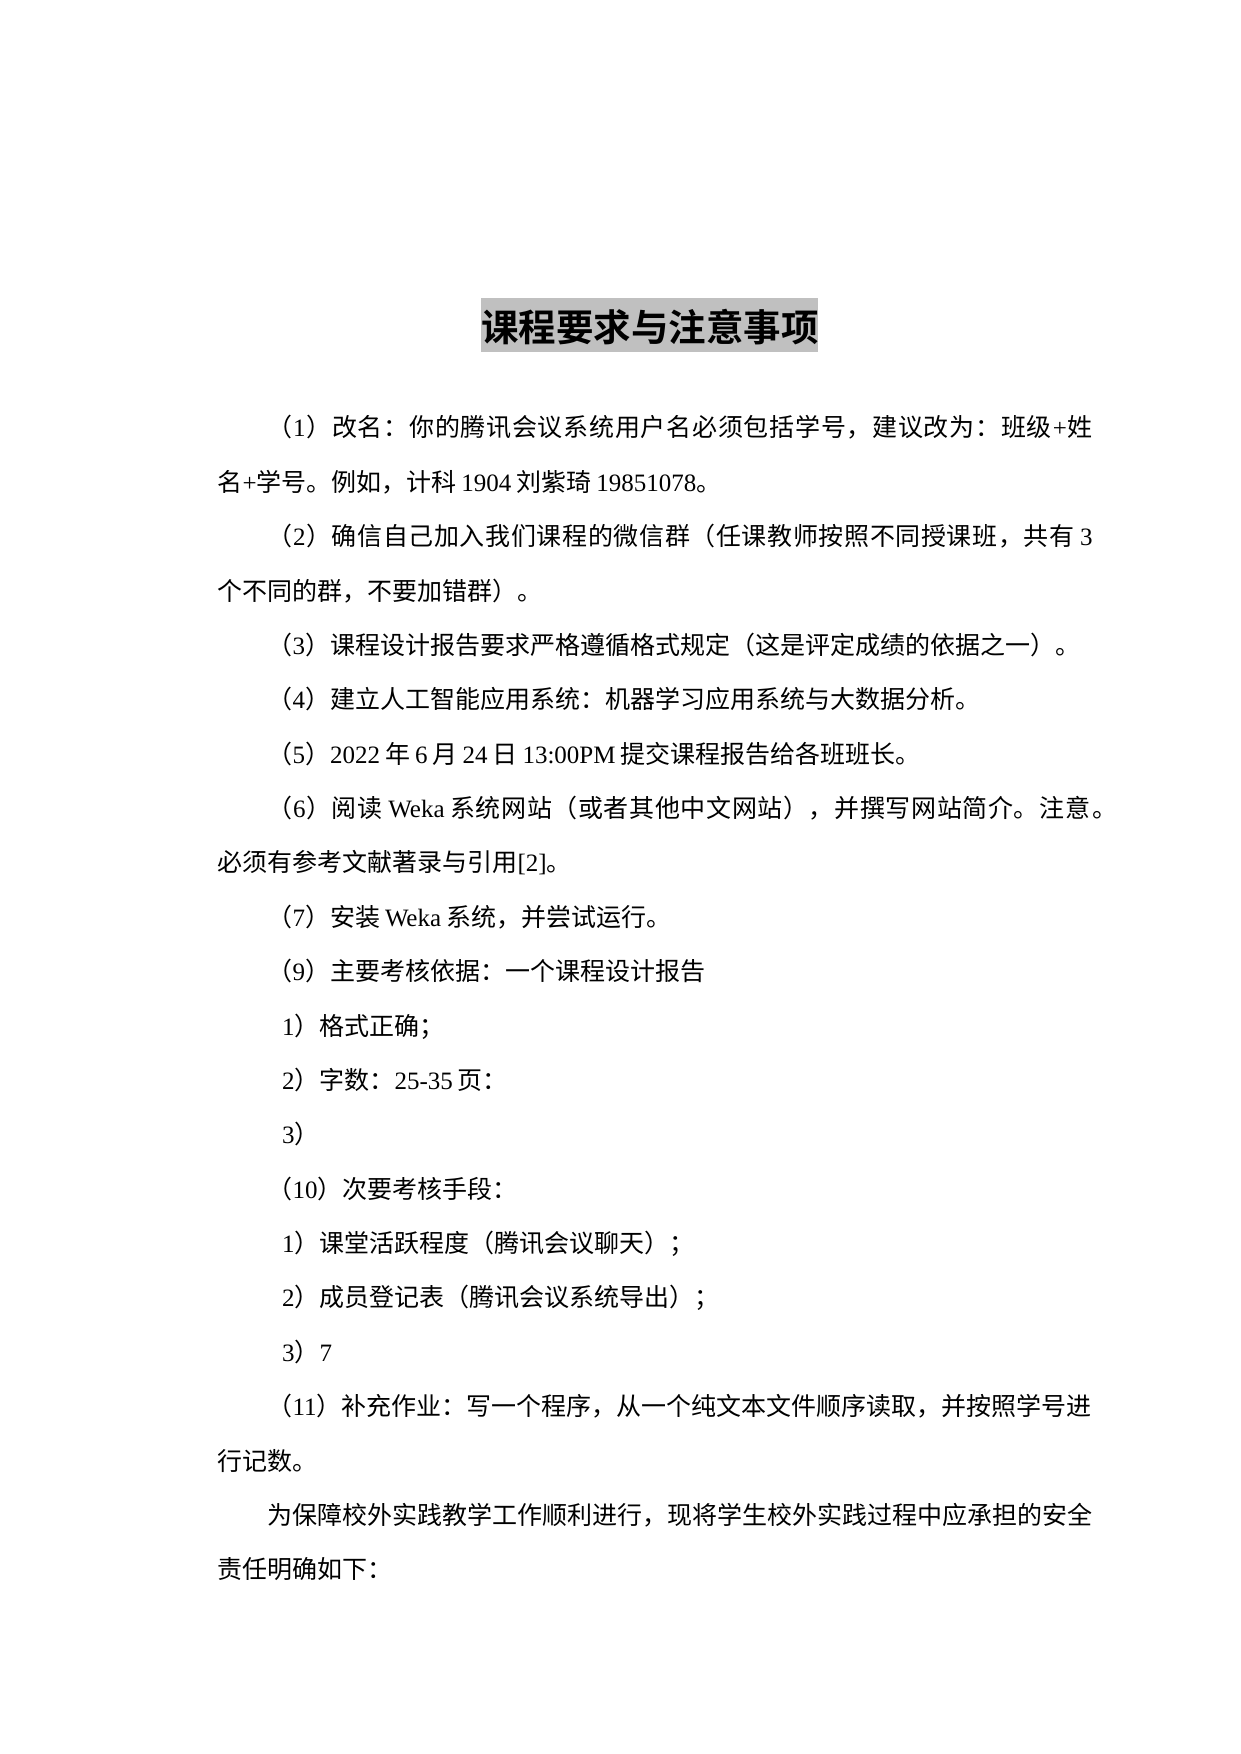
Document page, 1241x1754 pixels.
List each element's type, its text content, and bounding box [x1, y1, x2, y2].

text 3） [232, 1115, 1092, 1151]
text （6）阅读Weka系统网站（或者其他中文网站），并撰写网站简介。注意。必须有参考文献著录与引用[2]。 [217, 788, 1092, 879]
text （7）安装Weka系统，并尝试运行。 [217, 897, 1092, 933]
text 1）格式正确； [232, 1006, 1092, 1042]
subtitle 课程要求与注意事项 [207, 293, 1092, 358]
text （1）改名：你的腾讯会议系统用户名必须包括学号，建议改为：班级+姓名+学号。例如，计科1904刘紫琦19851078。 [217, 408, 1092, 498]
text 2）字数：25-35页： [232, 1060, 1092, 1097]
text （10）次要考核手段： [217, 1169, 1092, 1205]
text 为保障校外实践教学工作顺利进行，现将学生校外实践过程中应承担的安全责任明确如下： [217, 1495, 1092, 1586]
text 1）课堂活跃程度（腾讯会议聊天）； [232, 1223, 1092, 1260]
text 3）7 [232, 1332, 1092, 1368]
text （4）建立人工智能应用系统：机器学习应用系统与大数据分析。 [217, 680, 1092, 716]
text 2）成员登记表（腾讯会议系统导出）； [232, 1278, 1092, 1314]
text （11）补充作业：写一个程序，从一个纯文本文件顺序读取，并按照学号进行记数。 [217, 1387, 1092, 1477]
text （3）课程设计报告要求严格遵循格式规定（这是评定成绩的依据之一）。 [217, 625, 1092, 662]
text （2）确信自己加入我们课程的微信群（任课教师按照不同授课班，共有3个不同的群，不要加错群）。 [217, 517, 1092, 607]
text （5）2022年6月24日13:00PM提交课程报告给各班班长。 [217, 734, 1092, 770]
text （9）主要考核依据：一个课程设计报告 [217, 952, 1092, 988]
